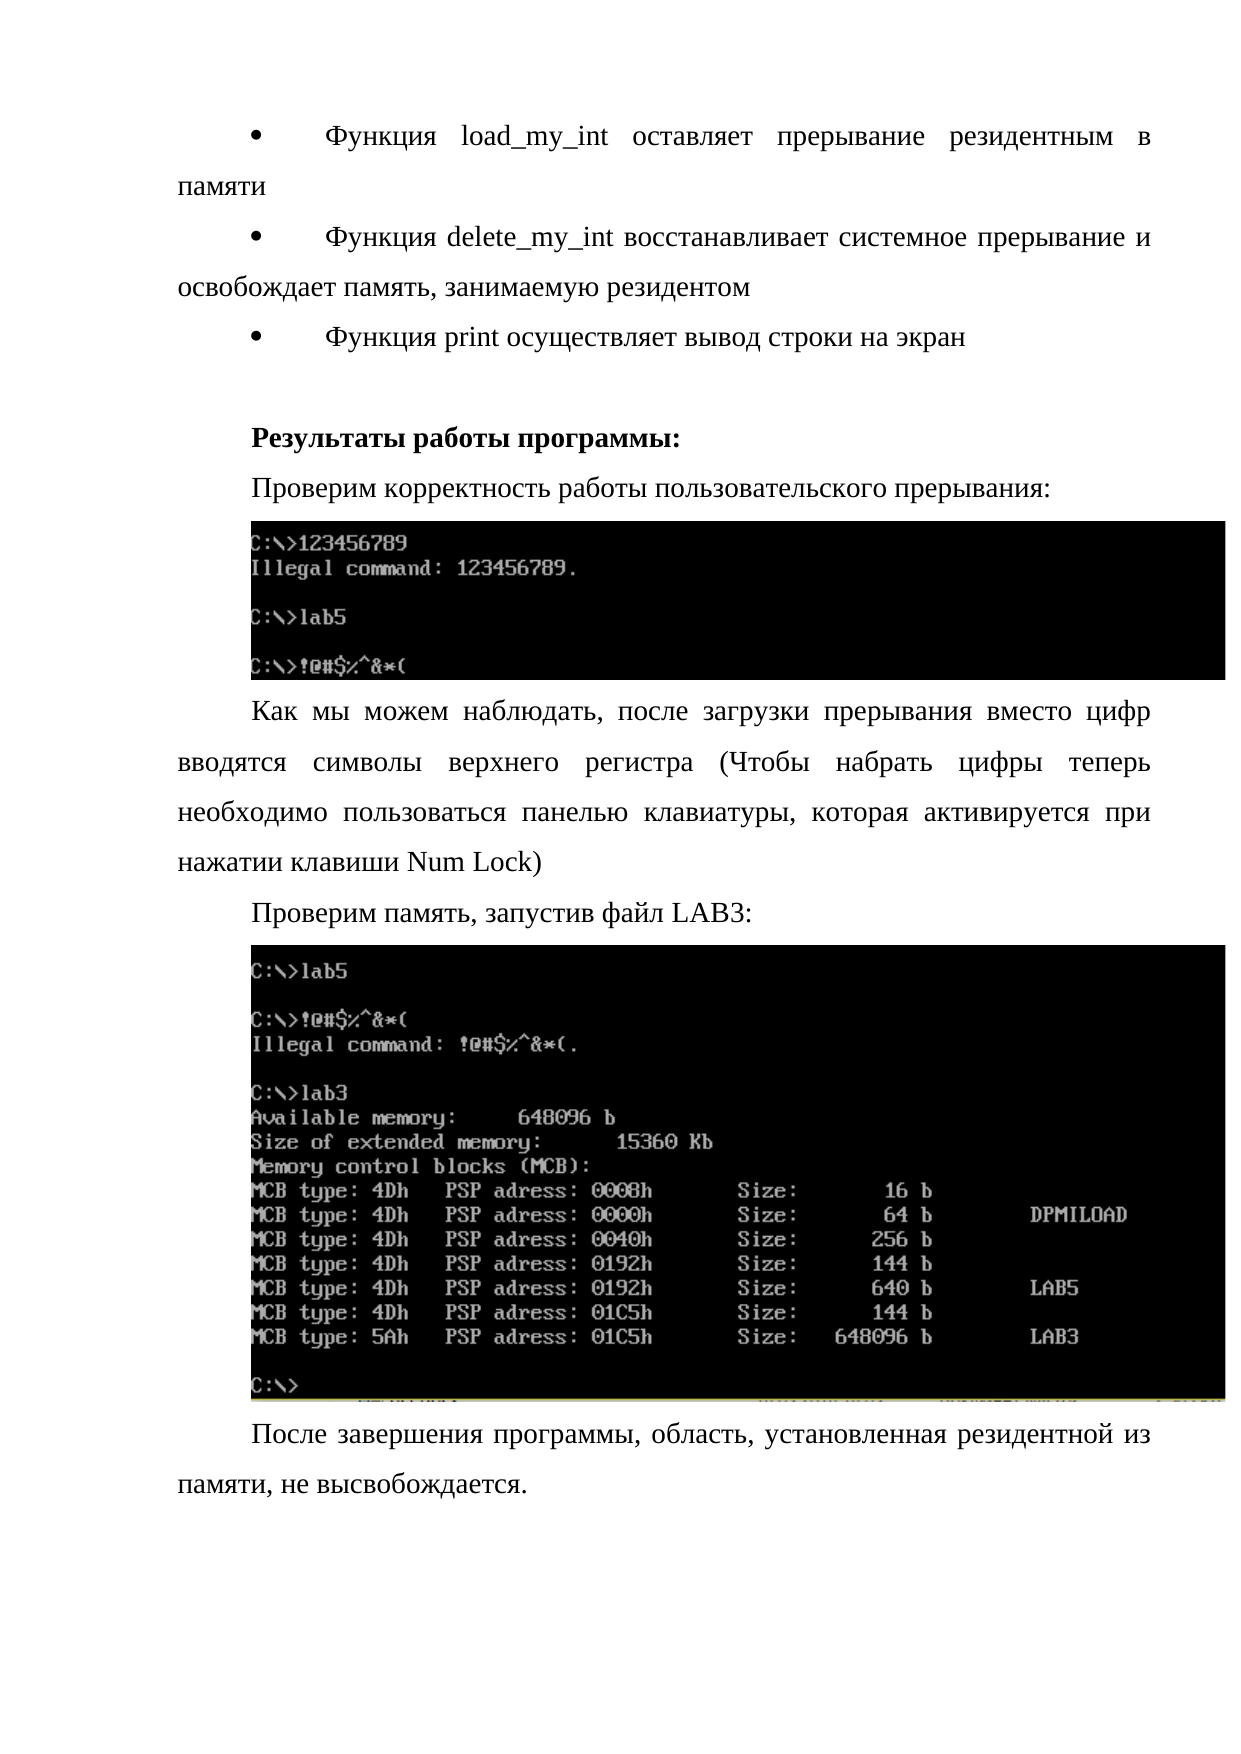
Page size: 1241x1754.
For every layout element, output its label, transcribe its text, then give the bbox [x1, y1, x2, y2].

picture [251, 521, 1226, 680]
text Как мы можем наблюдать, после загрузки прерывания вместо цифр вводятся символы верхнего регистра (Чтобы набрать цифры теперь необходимо пользоваться панелью клавиатуры, которая активируется при нажатии клавиши Num Lock) [177, 693, 1152, 878]
text Проверим память, запустив файл LAB3: [177, 895, 1152, 928]
text После завершения программы, область, установленная резидентной из памяти, не высвобождается. [177, 1416, 1152, 1500]
picture [251, 945, 1226, 1402]
list Функция load_my_int оставляет прерывание резидентным в памяти [177, 118, 1152, 202]
text Результаты работы программы: [177, 420, 1152, 454]
text Проверим корректность работы пользовательского прерывания: [177, 471, 1152, 504]
list Функция print осуществляет вывод строки на экран [177, 319, 1152, 353]
list Функция delete_my_int восстанавливает системное прерывание и освобождает память, занимаемую резидентом [177, 219, 1152, 303]
